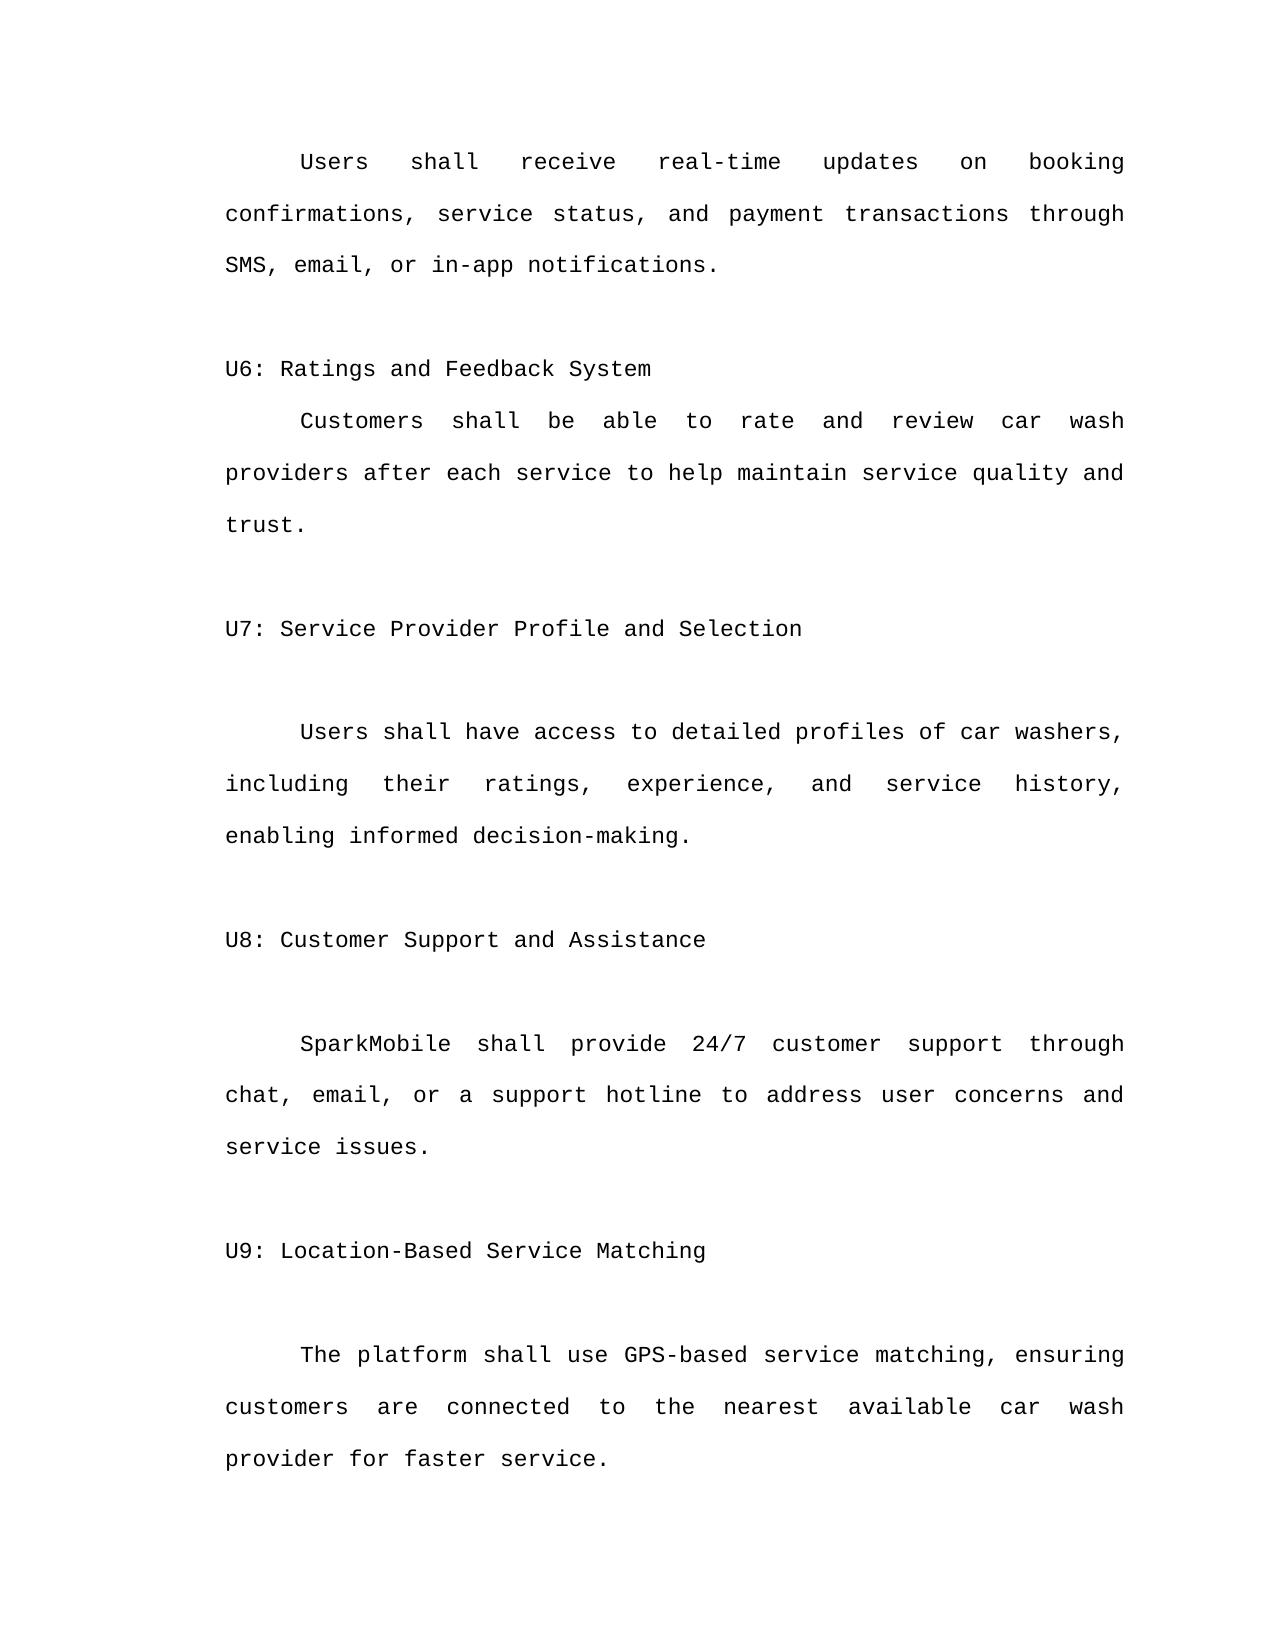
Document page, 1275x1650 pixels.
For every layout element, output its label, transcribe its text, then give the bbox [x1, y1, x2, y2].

text Users shall have access to detailed profiles of car washers, including their ratings, experience, and service history, enabling informed decision-making. [225, 721, 1125, 850]
text U8: Customer Support and Assistance [225, 928, 1125, 954]
text U7: Service Provider Profile and Selection [225, 617, 1125, 643]
text SparkMobile shall provide 24/7 customer support through chat, email, or a support hotline to address user concerns and service issues. [225, 1032, 1125, 1162]
text U9: Location-Based Service Matching [225, 1239, 1125, 1265]
text The platform shall use GPS-based service matching, ensuring customers are connected to the nearest available car wash provider for faster service. [225, 1343, 1125, 1473]
text Users shall receive real-time updates on booking confirmations, service status, and payment transactions through SMS, email, or in-app notifications. [225, 150, 1125, 280]
text Customers shall be able to rate and review car wash providers after each service to help maintain service quality and trust. [225, 409, 1125, 539]
text U6: Ratings and Feedback System [225, 357, 1125, 383]
